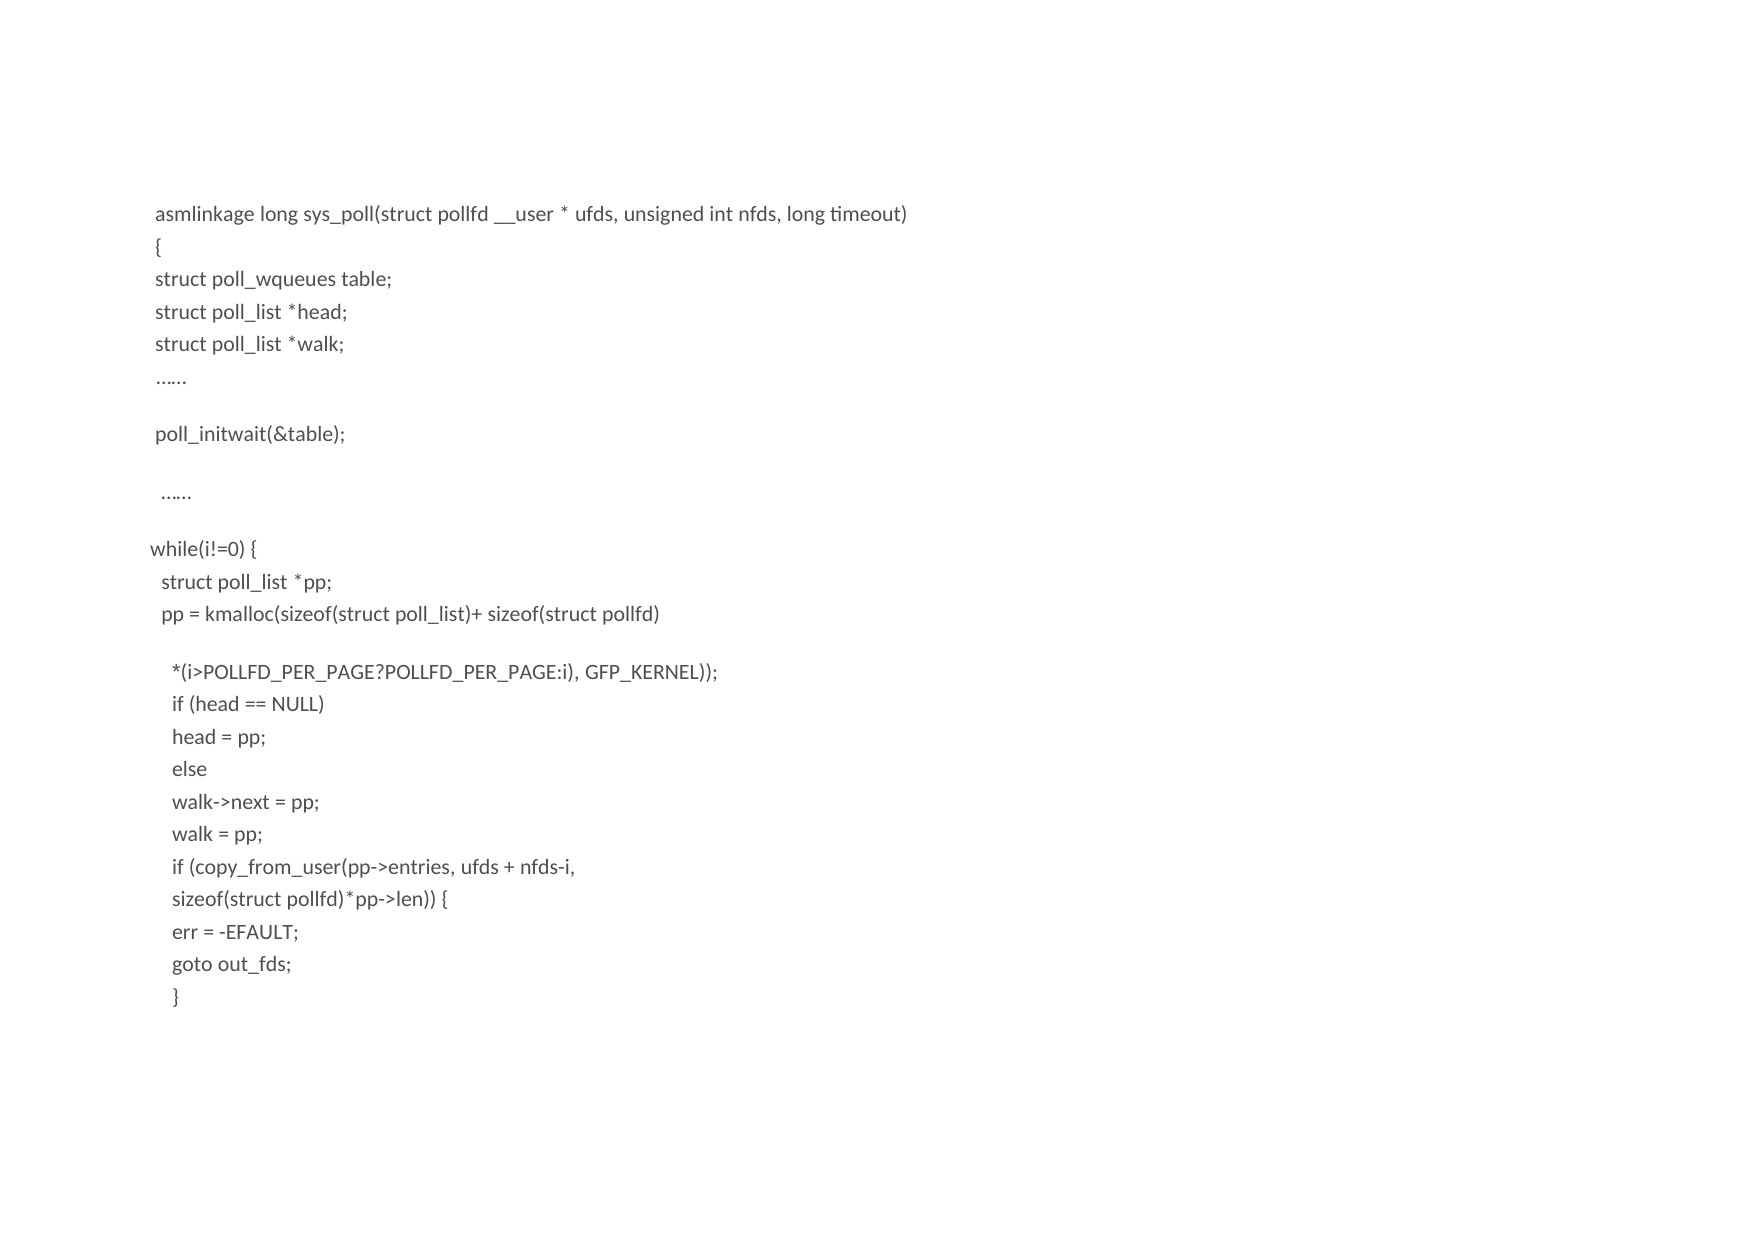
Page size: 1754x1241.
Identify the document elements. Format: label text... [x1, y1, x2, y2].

text poll_initwait(&table); [150, 418, 1604, 450]
text *(i>POLLFD_PER_PAGE?POLLFD_PER_PAGE:i), GFP_KERNEL)); if (head == NULL) head = pp; else walk->next = pp; walk = pp; if (copy_from_user(pp->entries, ufds + nfds-i, sizeof(struct pollfd)*pp->len)) { err = -EFAULT; goto out_fds; } [172, 655, 1604, 1013]
text …… [150, 475, 1604, 508]
text asmlinkage long sys_poll(struct pollfd __user * ufds, unsigned int nfds, long timeout) { struct poll_wqueues table; struct poll_list *head; struct poll_list *walk; …… [150, 198, 1604, 393]
text while(i!=0) { struct poll_list *pp; pp = kmalloc(sizeof(struct poll_list)+ sizeof(struct pollfd) [150, 533, 1604, 630]
